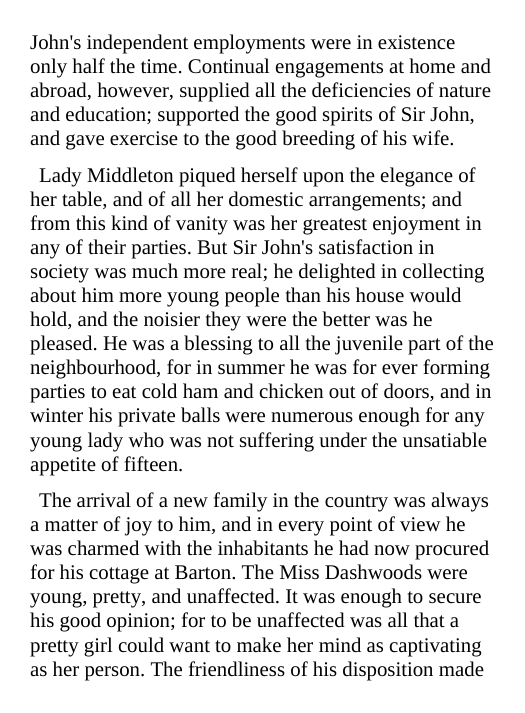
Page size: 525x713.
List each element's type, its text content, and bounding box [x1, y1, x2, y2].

text Lady Middleton piqued herself upon the elegance of her table, and of all her domestic arrangements; and from this kind of vanity was her greatest enjoyment in any of their parties. But Sir John's satisfaction in society was much more real; he delighted in collecting about him more young people than his house would hold, and the noisier they were the better was he pleased. He was a blessing to all the juvenile part of the neighbourhood, for in summer he was for ever forming parties to eat cold ham and chicken out of doors, and in winter his private balls were numerous enough for any young lady who was not suffering under the unsatiable appetite of fifteen. [30, 163, 495, 476]
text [30, 30, 495, 150]
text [30, 488, 495, 681]
